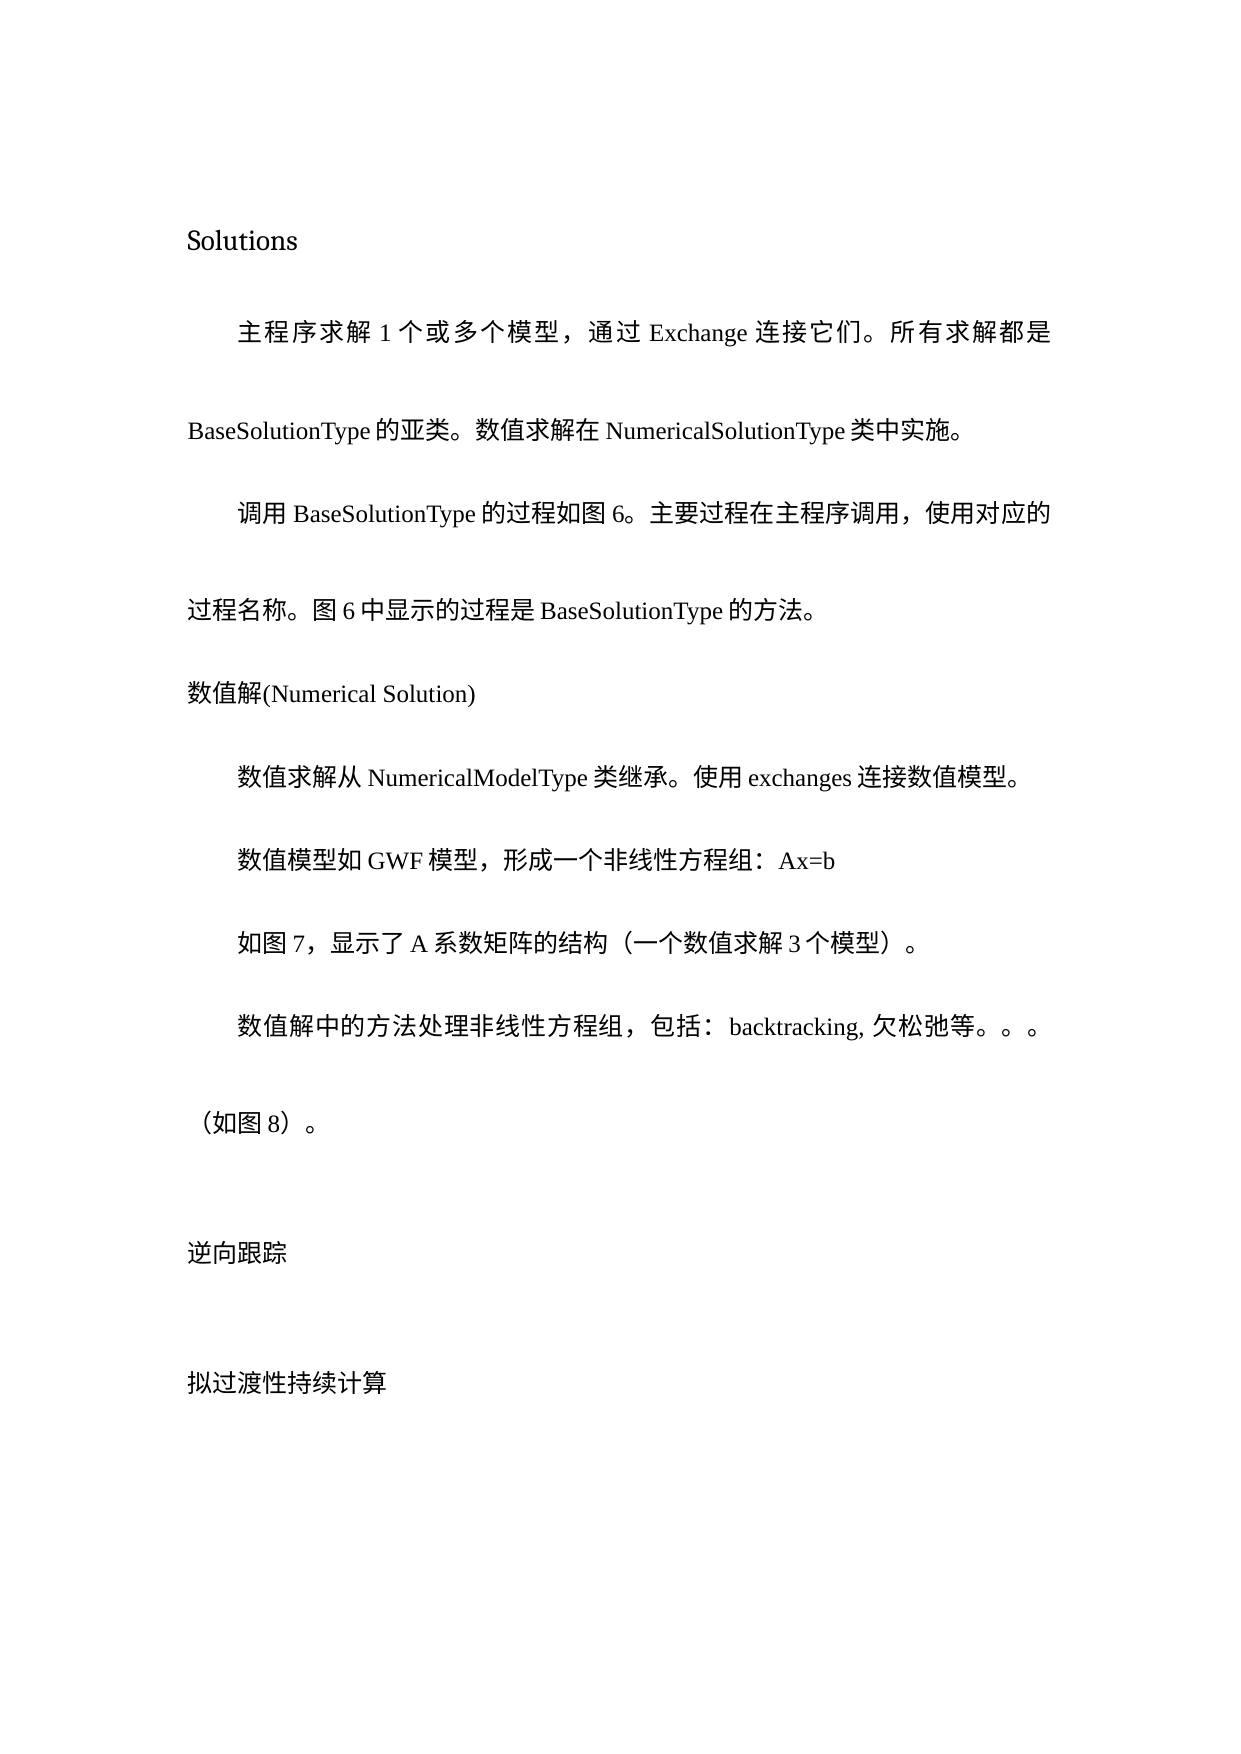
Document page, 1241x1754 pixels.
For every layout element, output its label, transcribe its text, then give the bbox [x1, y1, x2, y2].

text 逆向跟踪 [187, 1219, 1053, 1284]
text 数值模型如GWF模型，形成一个非线性方程组：Ax=b [187, 826, 1053, 891]
subtitle Solutions [187, 209, 1053, 274]
text 拟过渡性持续计算 [187, 1349, 1053, 1414]
text 数值解(Numerical Solution) [187, 659, 1053, 724]
text 数值求解从NumericalModelType类继承。使用exchanges连接数值模型。 [187, 743, 1053, 808]
text 调用BaseSolutionType的过程如图6。主要过程在主程序调用，使用对应的过程名称。图6中显示的过程是BaseSolutionType的方法。 [187, 479, 1053, 641]
text 如图7，显示了A系数矩阵的结构（一个数值求解3个模型）。 [187, 909, 1053, 974]
text 数值解中的方法处理非线性方程组，包括：backtracking, 欠松弛等。。。（如图8）。 [187, 992, 1053, 1154]
text 主程序求解1个或多个模型，通过Exchange连接它们。所有求解都是BaseSolutionType的亚类。数值求解在NumericalSolutionType类中实施。 [187, 298, 1053, 461]
